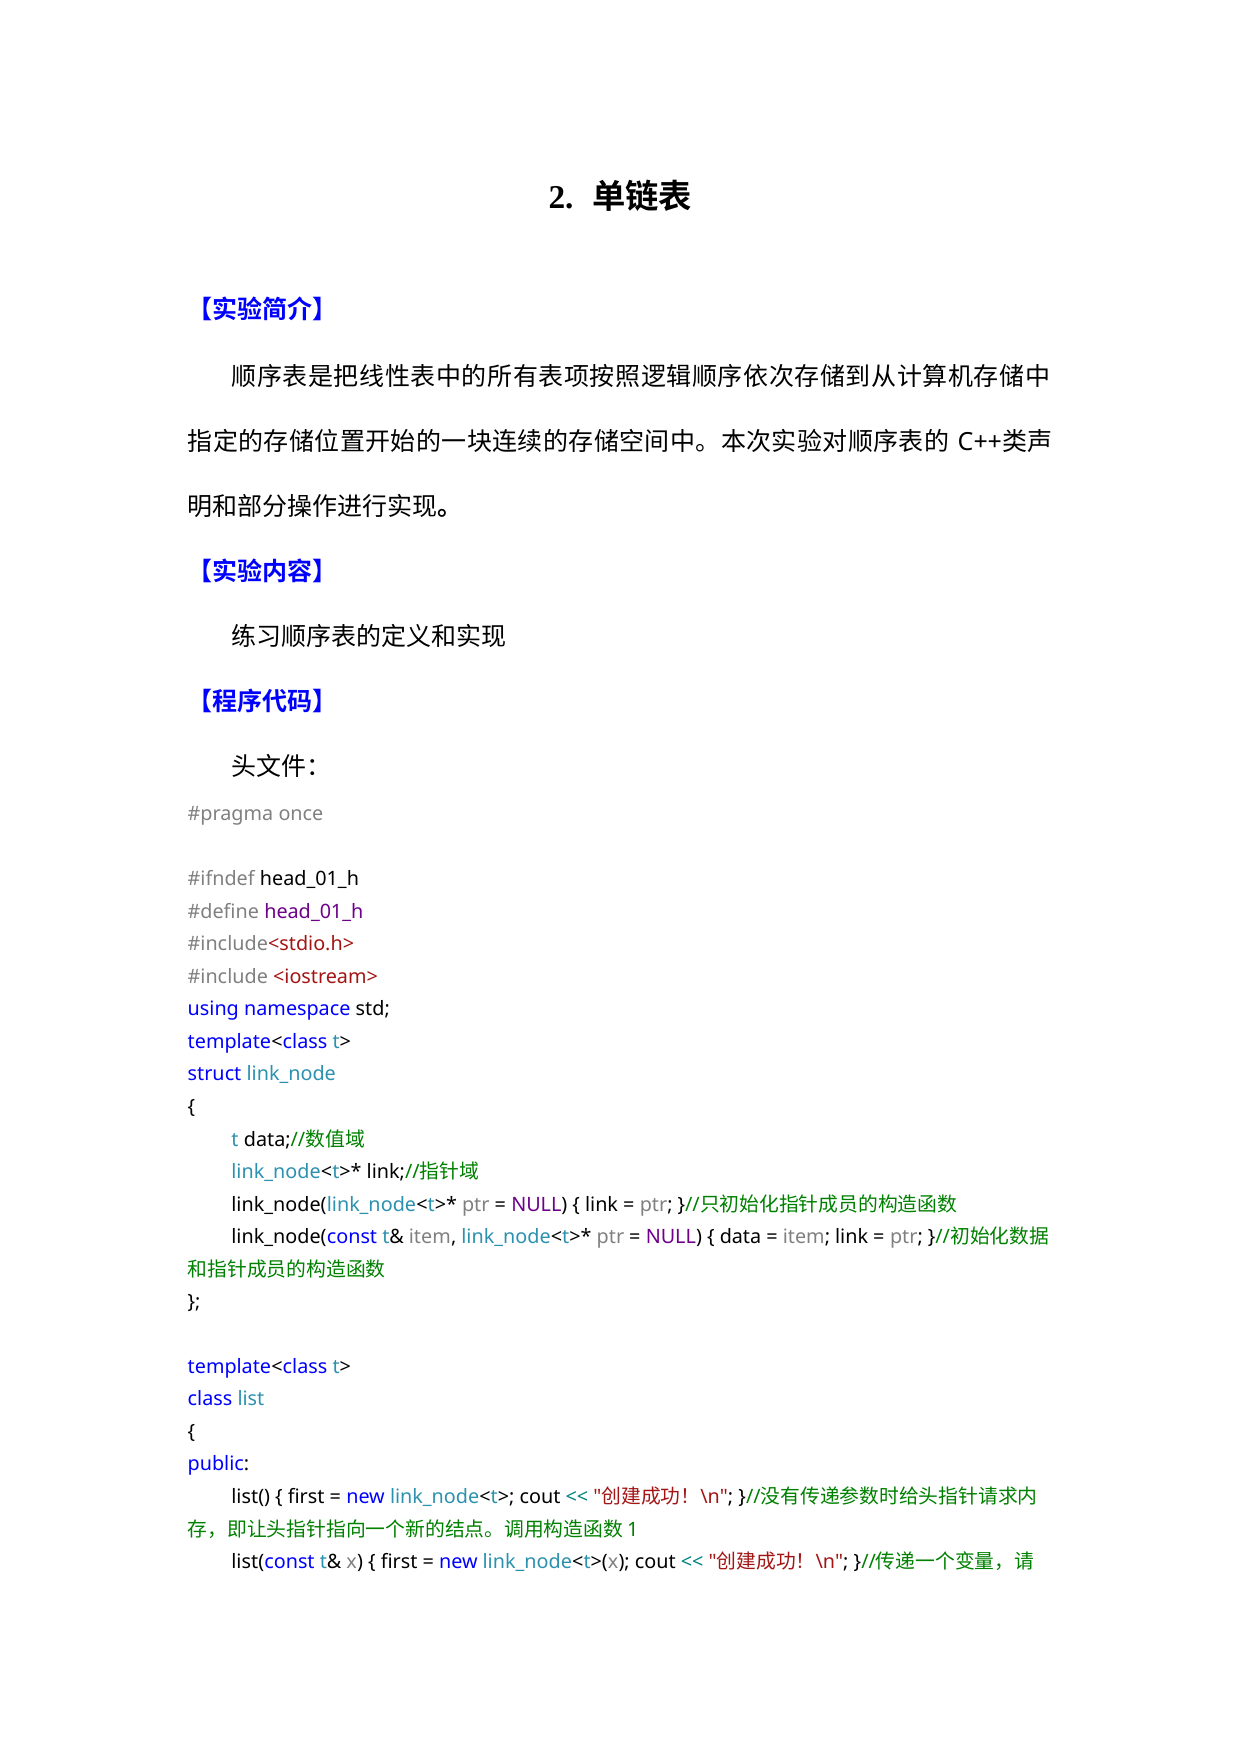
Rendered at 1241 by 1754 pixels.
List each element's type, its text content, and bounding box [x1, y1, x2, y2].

text template<class t> [187, 1349, 1053, 1382]
text #ifndef head_01_h [187, 862, 1053, 894]
text list() { first = new link_node<t>; cout << "创建成功！\n"; }//没有传递参数时给头指针请求内存，即让头指针指向一个新的结点。调用构造函数1 [187, 1479, 1053, 1544]
text link_node(link_node<t>* ptr = NULL) { link = ptr; }//只初始化指针成员的构造函数 [187, 1187, 1053, 1219]
text { [187, 1089, 1053, 1122]
text link_node(const t& item, link_node<t>* ptr = NULL) { data = item; link = ptr; }//初始化数据和指针成员的构造函数 [187, 1219, 1053, 1284]
text 【程序代码】 [187, 667, 1053, 732]
text 【实验内容】 [187, 537, 1053, 602]
text }; [187, 1284, 1053, 1317]
text struct link_node [187, 1057, 1053, 1089]
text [187, 1544, 1053, 1577]
text public: [187, 1447, 1053, 1479]
text 【实验简介】 [187, 289, 1053, 325]
text { [187, 1414, 1053, 1447]
text t data;//数值域 [187, 1122, 1053, 1154]
text template<class t> [187, 1024, 1053, 1057]
text 顺序表是把线性表中的所有表项按照逻辑顺序依次存储到从计算机存储中指定的存储位置开始的一块连续的存储空间中。本次实验对顺序表的C++类声明和部分操作进行实现。 [187, 342, 1053, 537]
text #define head_01_h [187, 894, 1053, 927]
text using namespace std; [187, 992, 1053, 1024]
text #include<stdio.h> [187, 927, 1053, 959]
text class list [187, 1382, 1053, 1414]
text link_node<t>* link;//指针域 [187, 1154, 1053, 1187]
subtitle 单链表 [187, 162, 1053, 227]
text 练习顺序表的定义和实现 [187, 602, 1053, 667]
text #include <iostream> [187, 959, 1053, 992]
text #pragma once [187, 797, 1053, 829]
text 头文件： [187, 732, 1053, 797]
